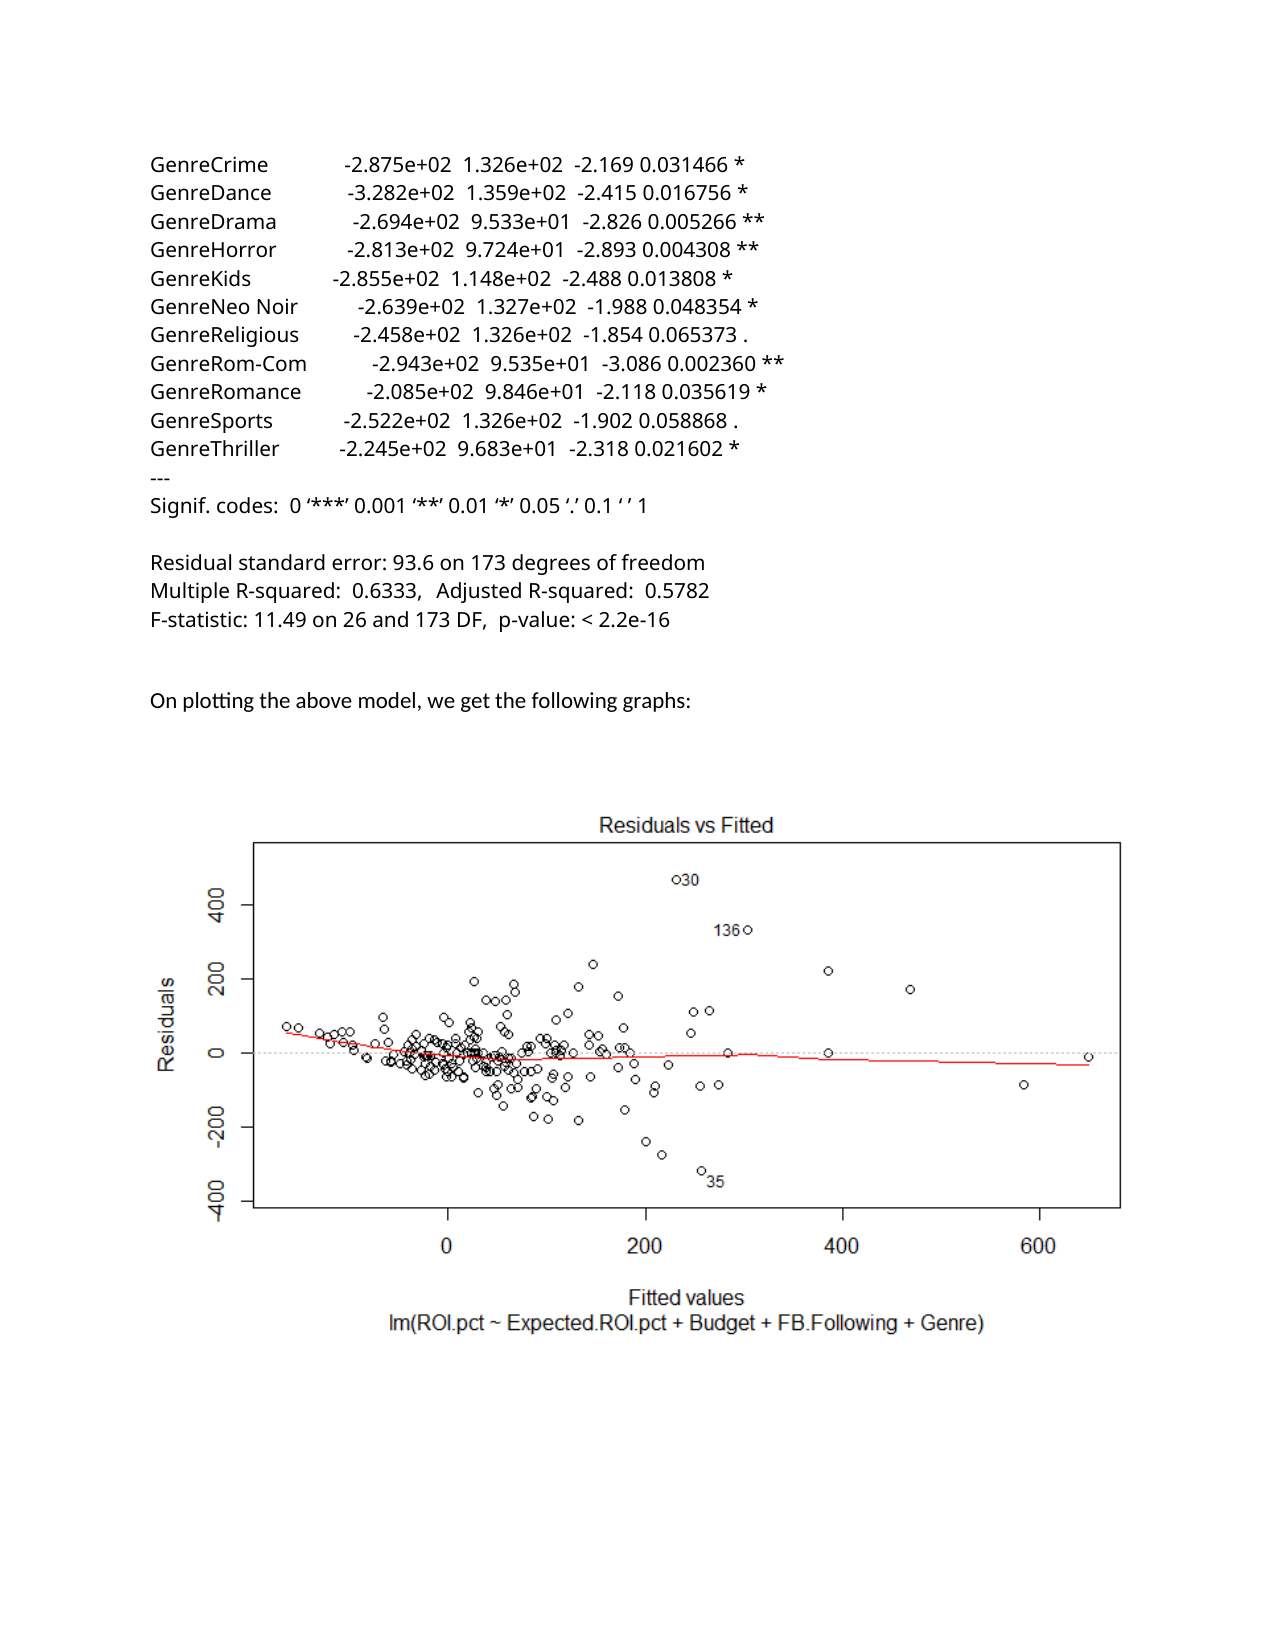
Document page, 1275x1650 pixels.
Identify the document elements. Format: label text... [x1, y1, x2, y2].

text GenreKids -2.855e+02 1.148e+02 -2.488 0.013808 * [150, 264, 1125, 292]
text GenreReligious -2.458e+02 1.326e+02 -1.854 0.065373 . [150, 321, 1125, 349]
picture [150, 739, 1174, 1337]
text Multiple R-squared: 0.6333, Adjusted R-squared: 0.5782 [150, 577, 1125, 605]
text --- [150, 463, 1125, 491]
text GenreHorror -2.813e+02 9.724e+01 -2.893 0.004308 ** [150, 235, 1125, 264]
text GenreRomance -2.085e+02 9.846e+01 -2.118 0.035619 * [150, 377, 1125, 406]
text GenreDance -3.282e+02 1.359e+02 -2.415 0.016756 * [150, 178, 1125, 207]
text Signif. codes: 0 ‘***’ 0.001 ‘**’ 0.01 ‘*’ 0.05 ‘.’ 0.1 ‘ ’ 1 [150, 491, 1125, 520]
text Residual standard error: 93.6 on 173 degrees of freedom [150, 548, 1125, 577]
text GenreCrime -2.875e+02 1.326e+02 -2.169 0.031466 * [150, 150, 1125, 178]
text GenreSports -2.522e+02 1.326e+02 -1.902 0.058868 . [150, 406, 1125, 434]
text F-statistic: 11.49 on 26 and 173 DF, p-value: < 2.2e-16 [150, 605, 1125, 633]
text GenreDrama -2.694e+02 9.533e+01 -2.826 0.005266 ** [150, 207, 1125, 235]
text GenreThriller -2.245e+02 9.683e+01 -2.318 0.021602 * [150, 434, 1125, 463]
text GenreRom-Com -2.943e+02 9.535e+01 -3.086 0.002360 ** [150, 349, 1125, 377]
text On plotting the above model, we get the following graphs: [150, 686, 1125, 714]
text GenreNeo Noir -2.639e+02 1.327e+02 -1.988 0.048354 * [150, 292, 1125, 321]
